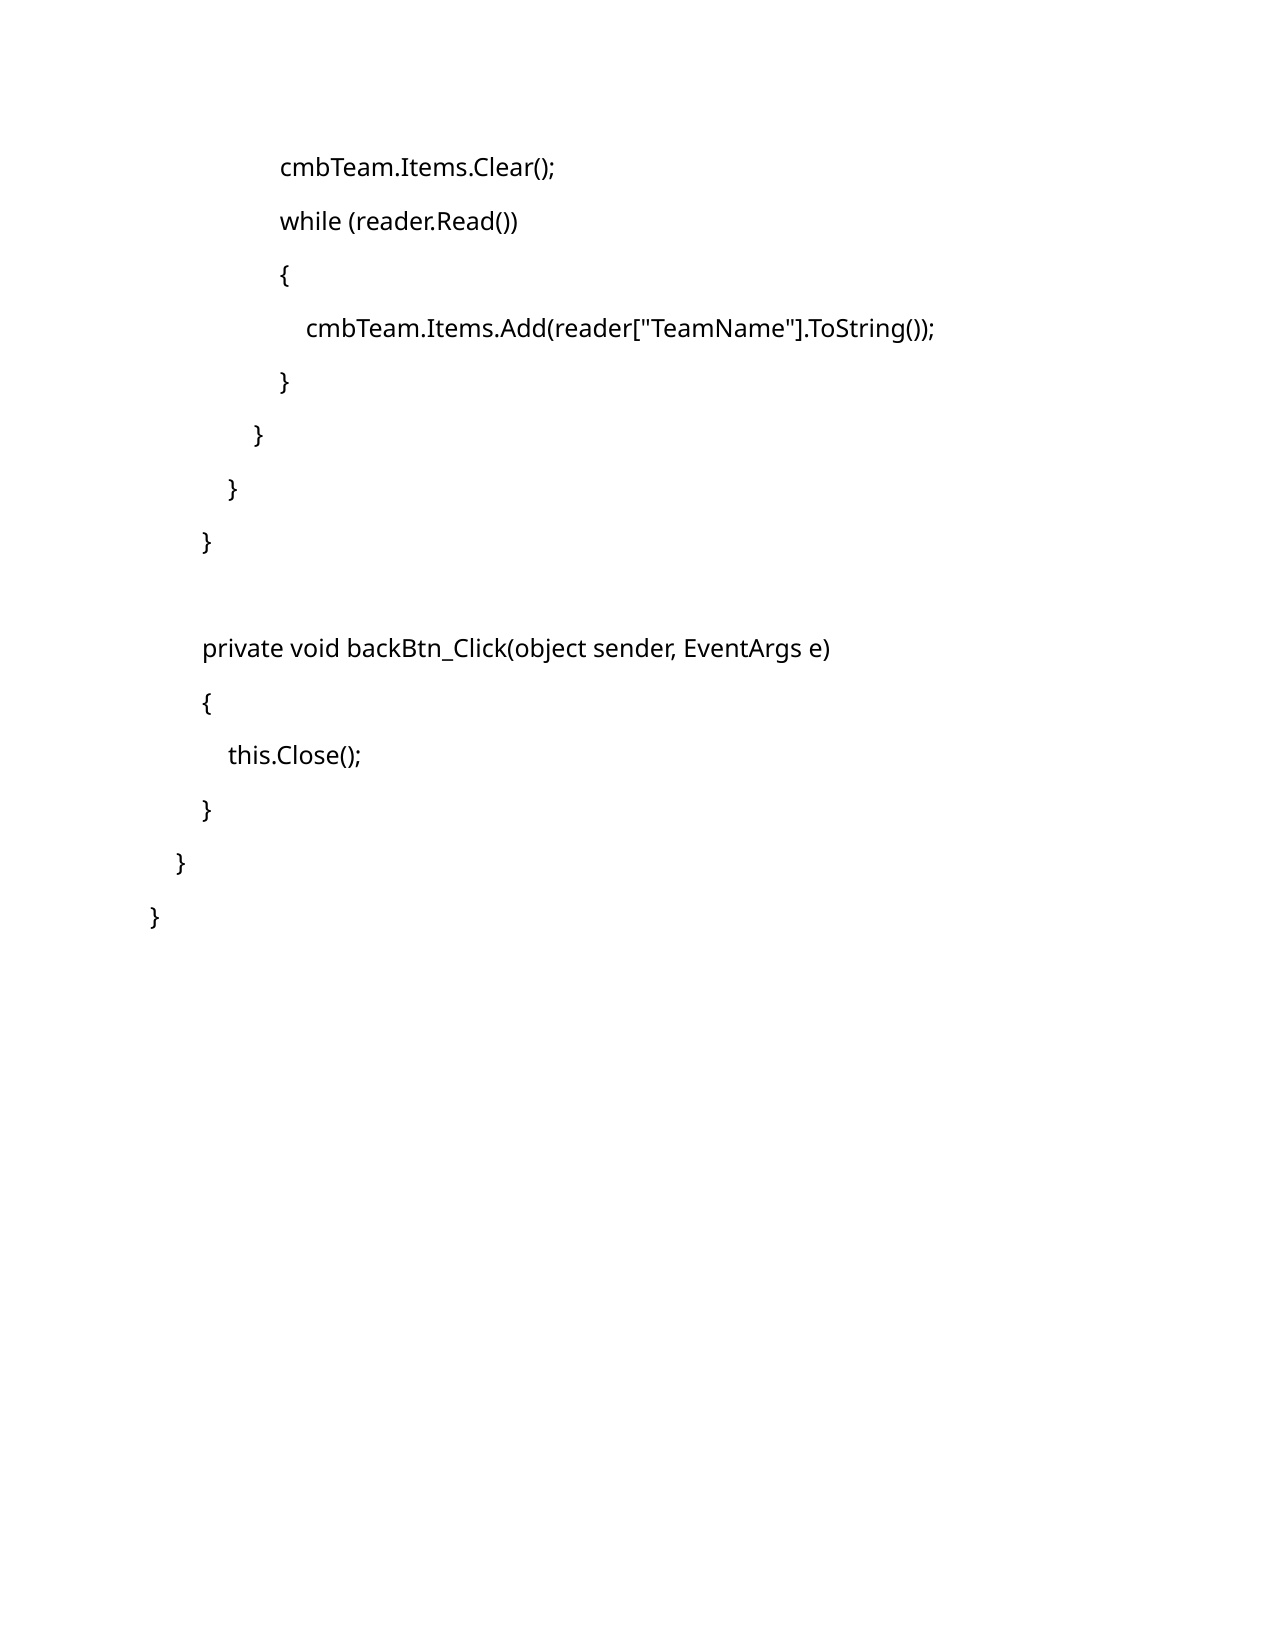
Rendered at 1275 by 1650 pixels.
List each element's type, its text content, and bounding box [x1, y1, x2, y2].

text cmbTeam.Items.Clear(); [150, 150, 1125, 184]
text { [150, 684, 1125, 718]
text } [150, 524, 1125, 558]
text { [150, 257, 1125, 291]
text } [150, 417, 1125, 451]
text } [150, 471, 1125, 505]
text cmbTeam.Items.Add(reader["TeamName"].ToString()); [150, 310, 1125, 344]
text } [150, 364, 1125, 398]
text } [150, 845, 1125, 879]
text this.Close(); [150, 738, 1125, 772]
text while (reader.Read()) [150, 203, 1125, 237]
text } [150, 791, 1125, 825]
text private void backBtn_Click(object sender, EventArgs e) [150, 631, 1125, 665]
text } [150, 898, 1125, 932]
